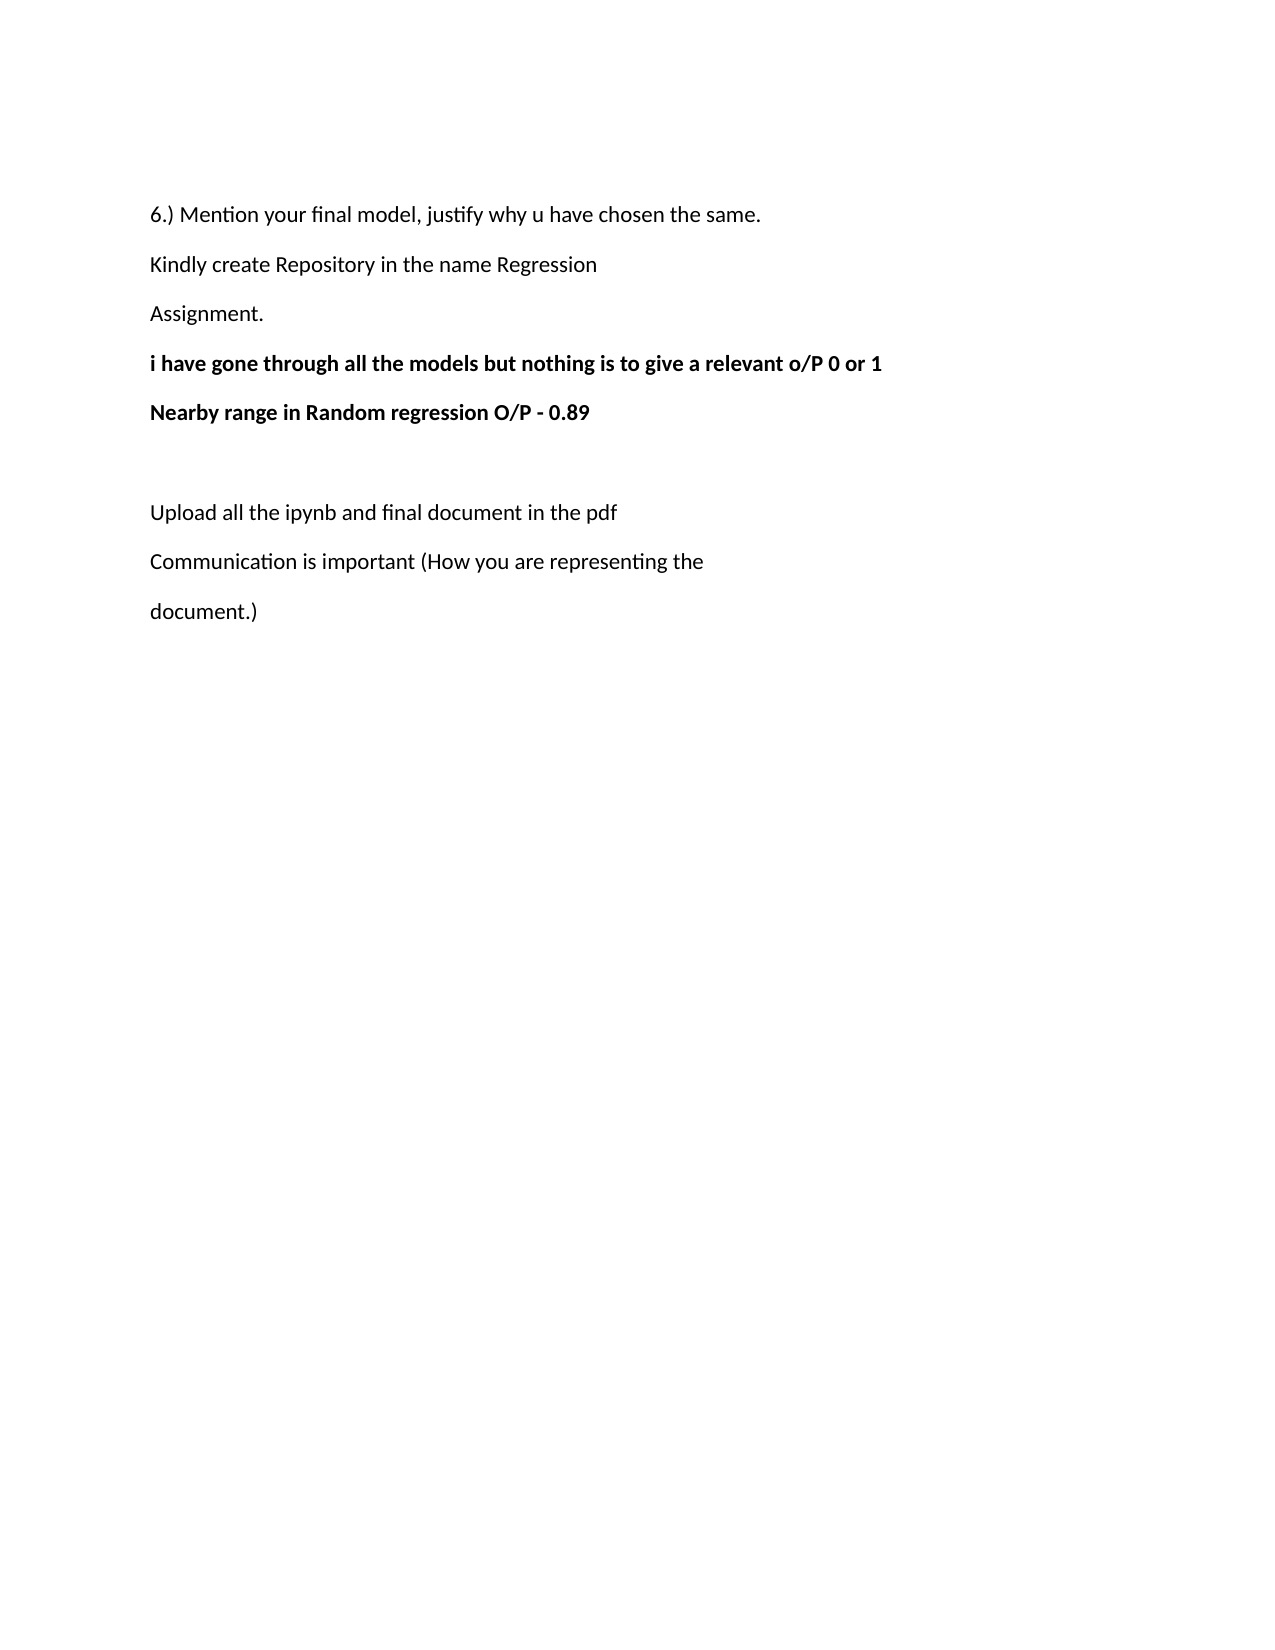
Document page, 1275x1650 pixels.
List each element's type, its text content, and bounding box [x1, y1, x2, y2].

text i have gone through all the models but nothing is to give a relevant o/P 0 or 1 [150, 348, 1125, 377]
text Upload all the ipynb and final document in the pdf [150, 497, 1125, 526]
text Kindly create Repository in the name Regression [150, 249, 1125, 278]
text 6.) Mention your final model, justify why u have chosen the same. [150, 199, 1125, 228]
text document.) [150, 596, 1125, 625]
text Communication is important (How you are representing the [150, 547, 1125, 575]
text Nearby range in Random regression O/P - 0.89 [150, 398, 1125, 427]
text Assignment. [150, 299, 1125, 327]
